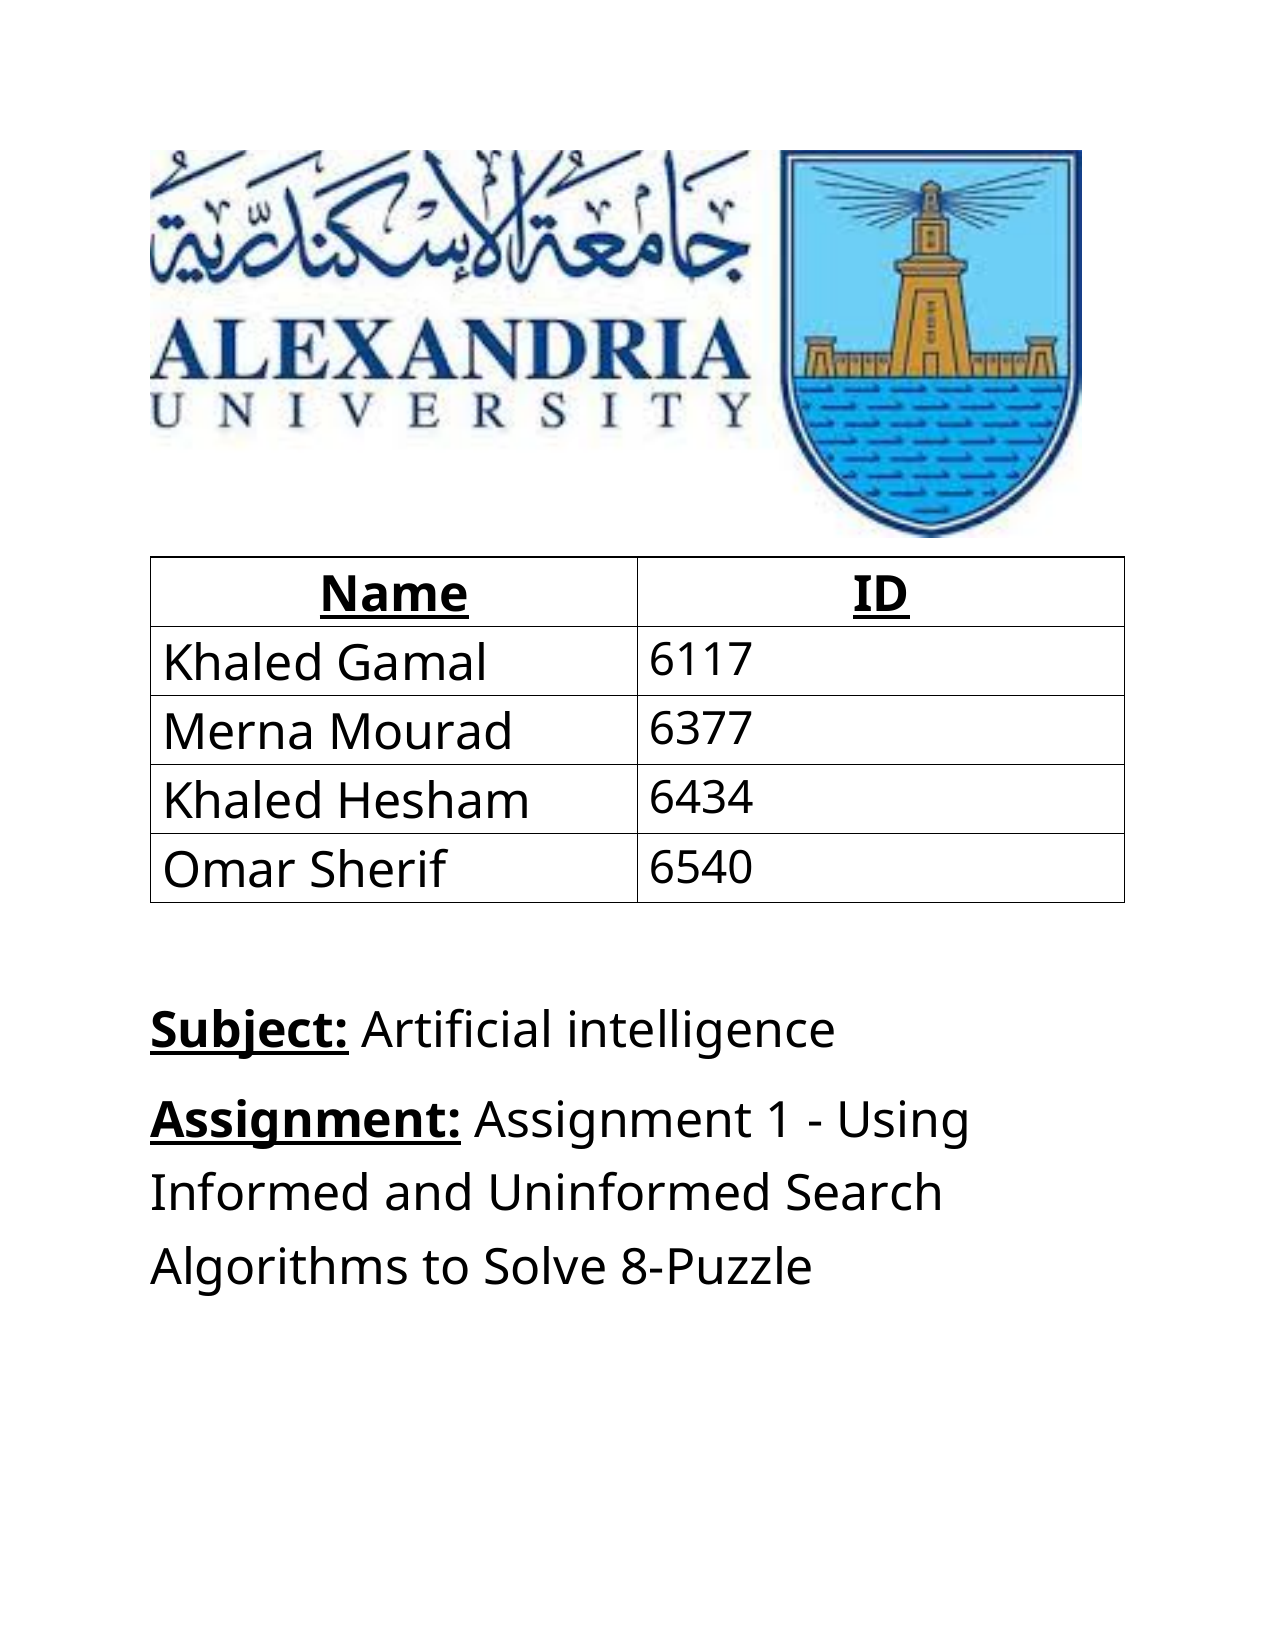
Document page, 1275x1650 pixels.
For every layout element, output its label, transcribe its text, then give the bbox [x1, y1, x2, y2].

table_header ID [638, 558, 1124, 626]
table_cell Khaled Hesham [151, 765, 637, 833]
text Assignment: Assignment 1 - Using Informed and Uninformed Search Algorithms to Solve 8-Puzzle [150, 1084, 1125, 1299]
picture [150, 150, 1082, 538]
table_header Name [151, 558, 637, 626]
table_cell 6377 [638, 696, 1124, 764]
table_cell 6434 [638, 765, 1124, 833]
table_cell Merna Mourad [151, 696, 637, 764]
table_cell Khaled Gamal [151, 627, 637, 695]
table_cell 6117 [638, 627, 1124, 695]
text Subject: Artificial intelligence [150, 993, 1125, 1062]
table_cell 6540 [638, 834, 1124, 902]
table_cell Omar Sherif [151, 834, 637, 902]
